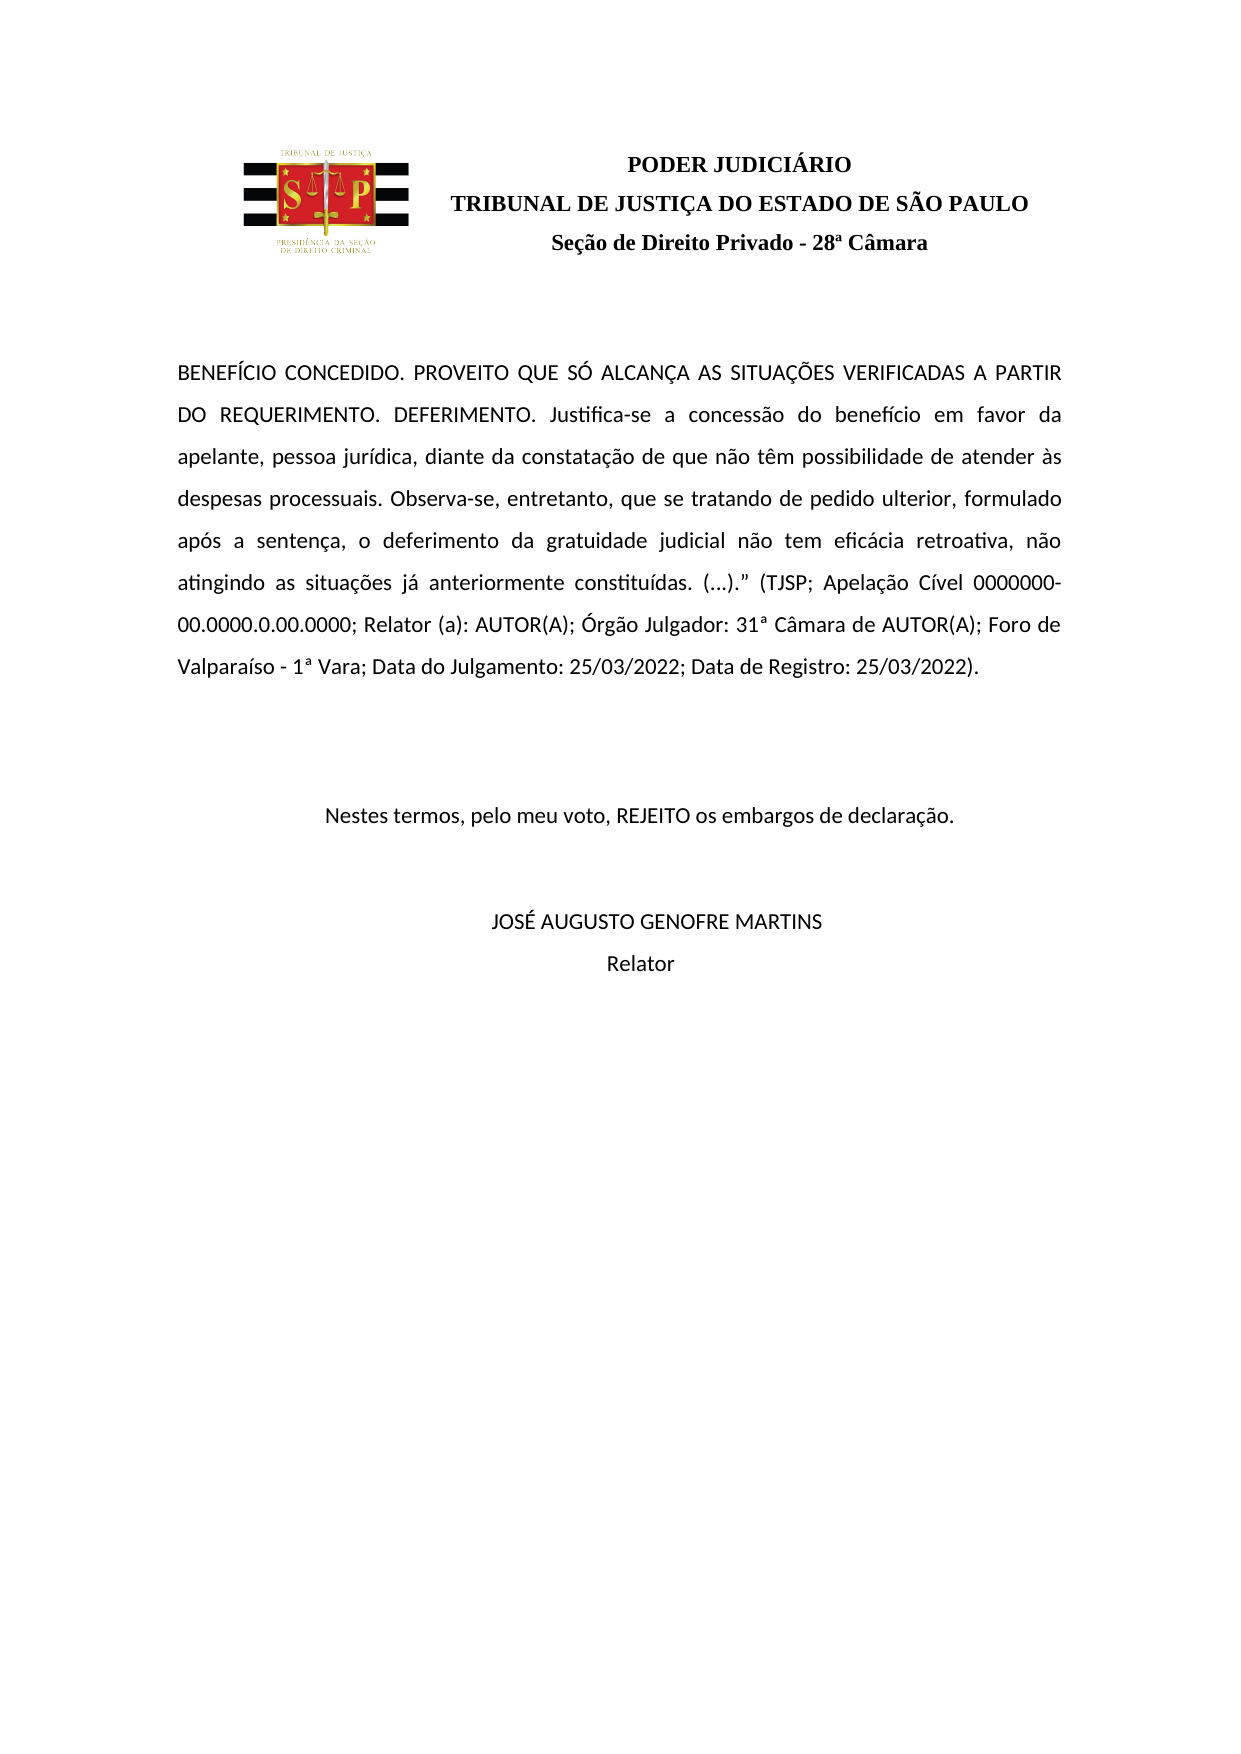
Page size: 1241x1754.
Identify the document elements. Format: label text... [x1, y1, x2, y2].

text Relator [177, 949, 1063, 977]
text JOSÉ AUGUSTO GENOFRE MARTINS [177, 907, 1063, 935]
picture [231, 135, 421, 259]
text Nestes termos, pelo meu voto, REJEITO os embargos de declaração. [177, 801, 1063, 829]
